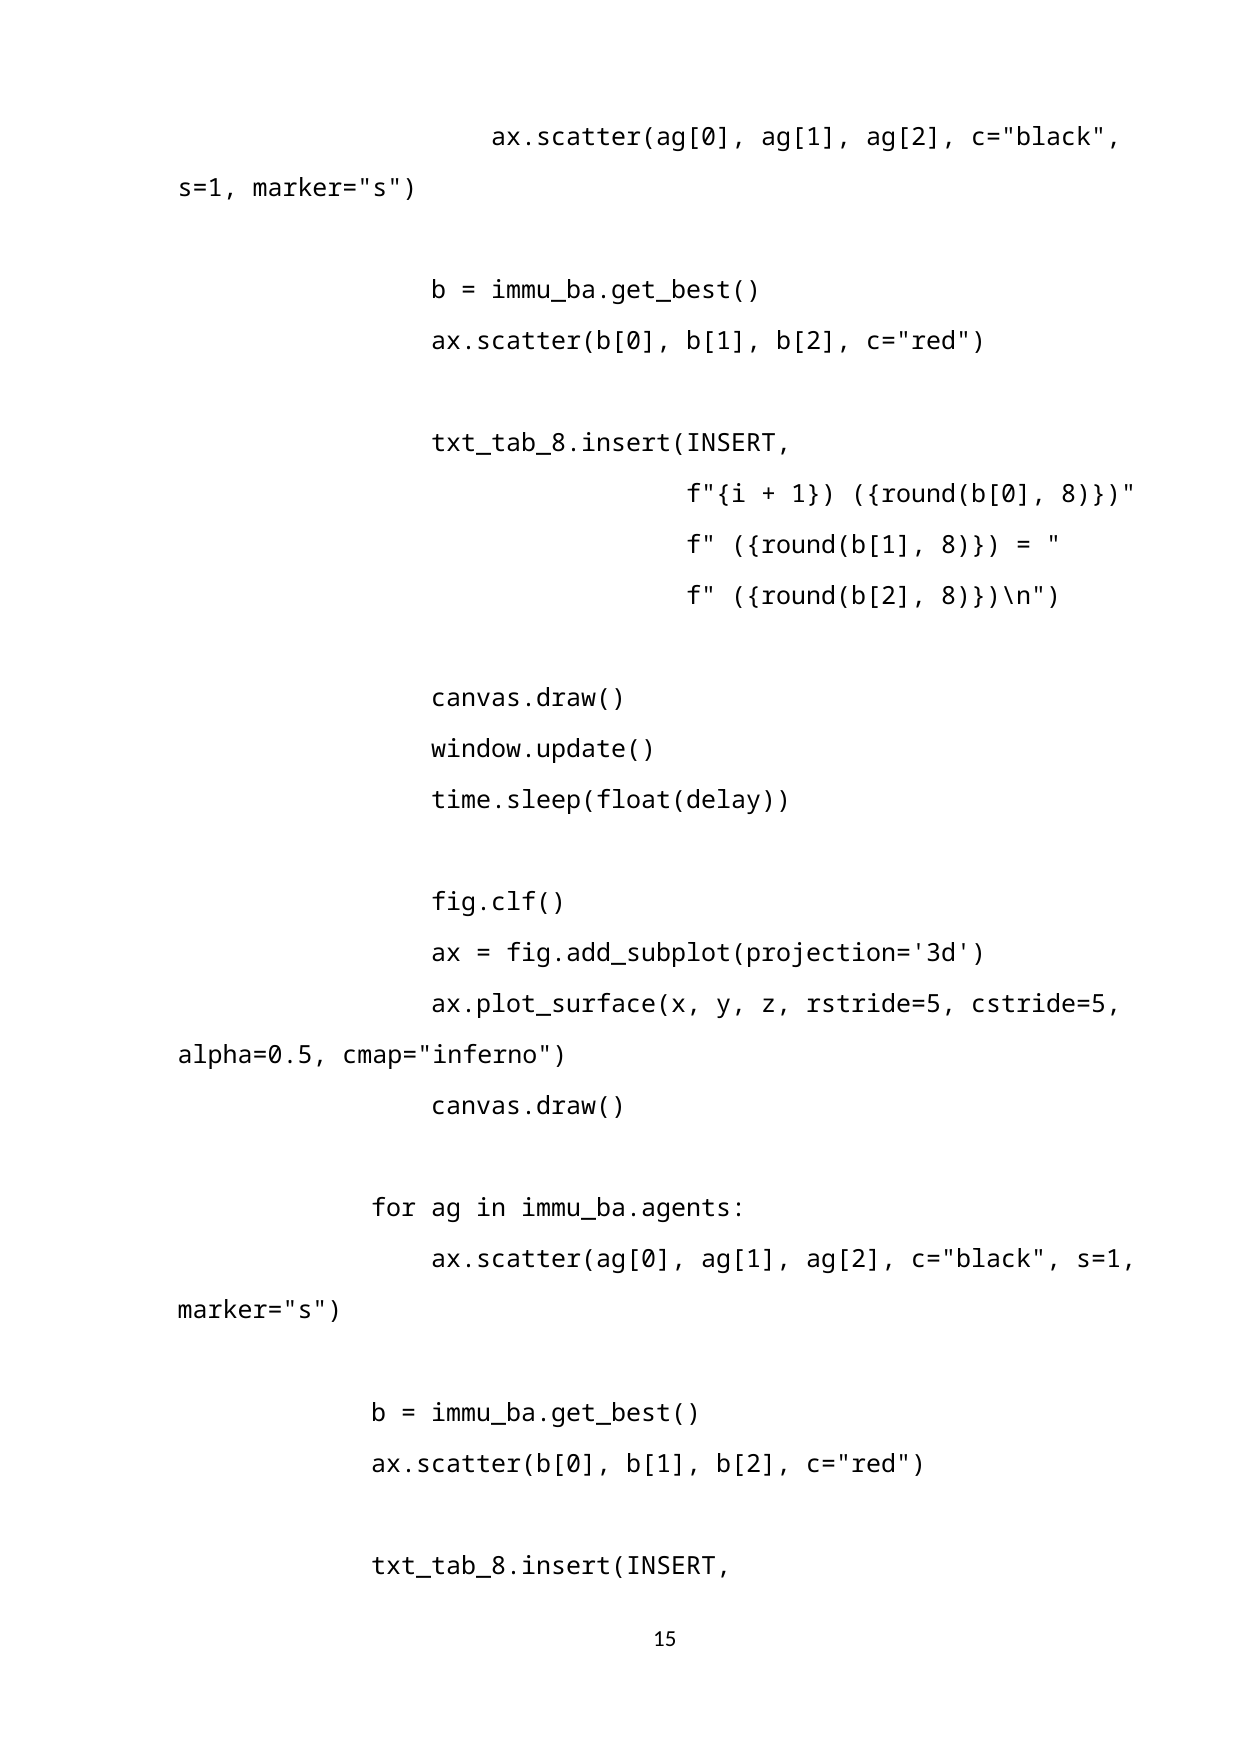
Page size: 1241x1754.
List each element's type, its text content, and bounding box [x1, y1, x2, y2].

text b = immu_ba.get_best() [177, 271, 1152, 305]
text f"{i + 1}) ({round(b[0], 8)})" [177, 475, 1152, 509]
text for ag in immu_ba.agents: [177, 1190, 1152, 1224]
text fig.clf() [177, 884, 1152, 918]
text b = immu_ba.get_best() [177, 1394, 1152, 1428]
text ax = fig.add_subplot(projection='3d') [177, 935, 1152, 969]
text window.update() [177, 731, 1152, 765]
text ax.scatter(b[0], b[1], b[2], c="red") [177, 1445, 1152, 1479]
text f" ({round(b[2], 8)})\n") [177, 577, 1152, 612]
text canvas.draw() [177, 1088, 1152, 1122]
text txt_tab_8.insert(INSERT, [177, 424, 1152, 458]
text f" ({round(b[1], 8)}) = " [177, 526, 1152, 561]
text ax.scatter(b[0], b[1], b[2], c="red") [177, 322, 1152, 356]
text txt_tab_8.insert(INSERT, [177, 1547, 1152, 1581]
text time.sleep(float(delay)) [177, 782, 1152, 816]
text ax.scatter(ag[0], ag[1], ag[2], c="black", s=1, marker="s") [177, 118, 1152, 203]
text ax.scatter(ag[0], ag[1], ag[2], c="black", s=1, marker="s") [177, 1241, 1152, 1326]
text canvas.draw() [177, 679, 1152, 714]
text ax.plot_surface(x, y, z, rstride=5, cstride=5, alpha=0.5, cmap="inferno") [177, 986, 1152, 1071]
